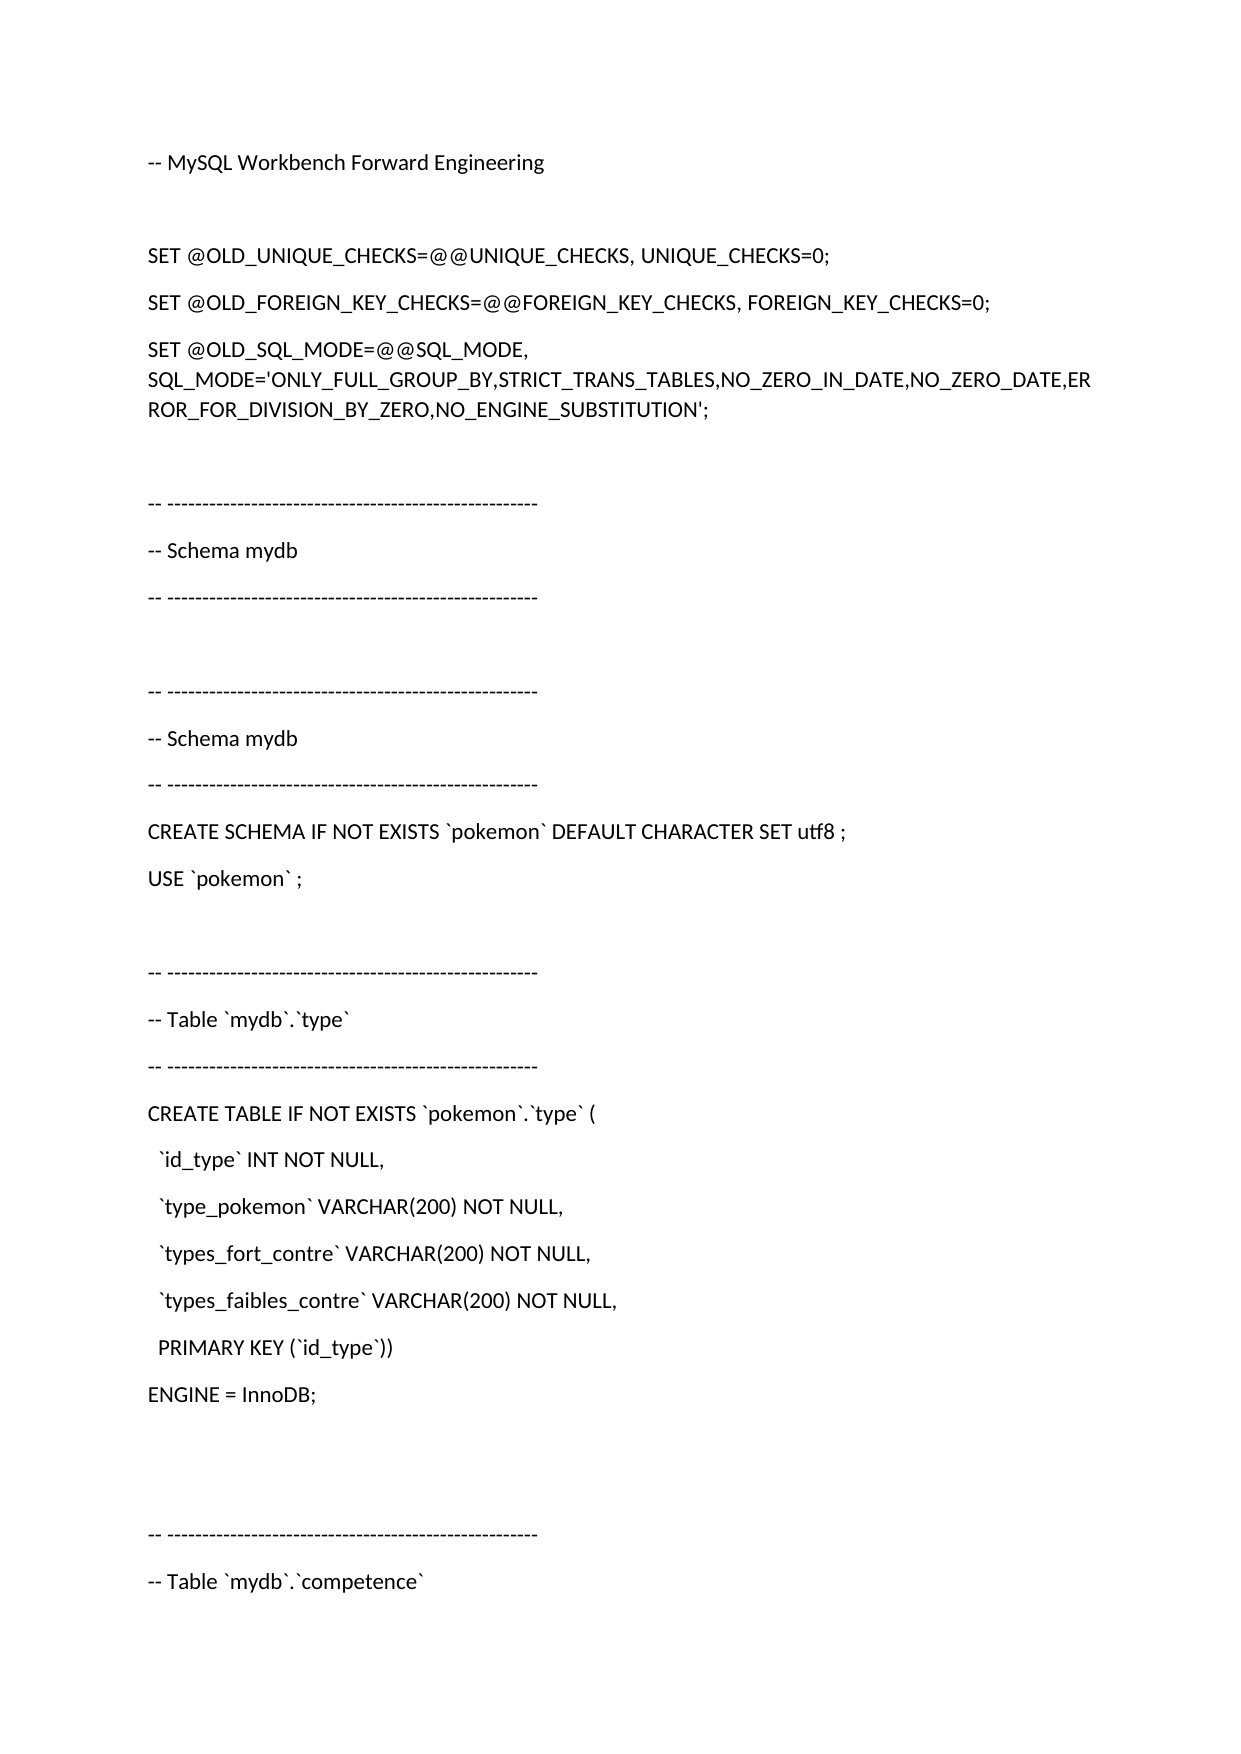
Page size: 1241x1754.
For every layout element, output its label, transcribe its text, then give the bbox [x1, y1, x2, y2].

text -- ----------------------------------------------------- [148, 583, 1093, 611]
text `id_type` INT NOT NULL, [148, 1146, 1093, 1173]
text -- ----------------------------------------------------- [148, 958, 1093, 986]
text -- MySQL Workbench Forward Engineering [148, 148, 1093, 176]
text PRIMARY KEY (`id_type`)) [148, 1333, 1093, 1361]
text -- Schema mydb [148, 536, 1093, 564]
text -- ----------------------------------------------------- [148, 489, 1093, 517]
text ENGINE = InnoDB; [148, 1380, 1093, 1408]
text SET @OLD_UNIQUE_CHECKS=@@UNIQUE_CHECKS, UNIQUE_CHECKS=0; [148, 241, 1093, 269]
text CREATE TABLE IF NOT EXISTS `pokemon`.`type` ( [148, 1099, 1093, 1127]
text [148, 1521, 1093, 1548]
text `types_fort_contre` VARCHAR(200) NOT NULL, [148, 1239, 1093, 1267]
text -- Table `mydb`.`type` [148, 1005, 1093, 1033]
text `types_faibles_contre` VARCHAR(200) NOT NULL, [148, 1286, 1093, 1314]
text SET @OLD_FOREIGN_KEY_CHECKS=@@FOREIGN_KEY_CHECKS, FOREIGN_KEY_CHECKS=0; [148, 288, 1093, 316]
text `type_pokemon` VARCHAR(200) NOT NULL, [148, 1192, 1093, 1220]
text -- ----------------------------------------------------- [148, 771, 1093, 798]
text -- Table `mydb`.`competence` [148, 1567, 1093, 1595]
text CREATE SCHEMA IF NOT EXISTS `pokemon` DEFAULT CHARACTER SET utf8 ; [148, 817, 1093, 845]
text SET @OLD_SQL_MODE=@@SQL_MODE, SQL_MODE='ONLY_FULL_GROUP_BY,STRICT_TRANS_TABLES,NO_ZERO_IN_DATE,NO_ZERO_DATE,ERROR_FOR_DIVISION_BY_ZERO,NO_ENGINE_SUBSTITUTION'; [148, 335, 1093, 423]
text -- Schema mydb [148, 724, 1093, 752]
text -- ----------------------------------------------------- [148, 1052, 1093, 1080]
text -- ----------------------------------------------------- [148, 677, 1093, 705]
text USE `pokemon` ; [148, 864, 1093, 892]
